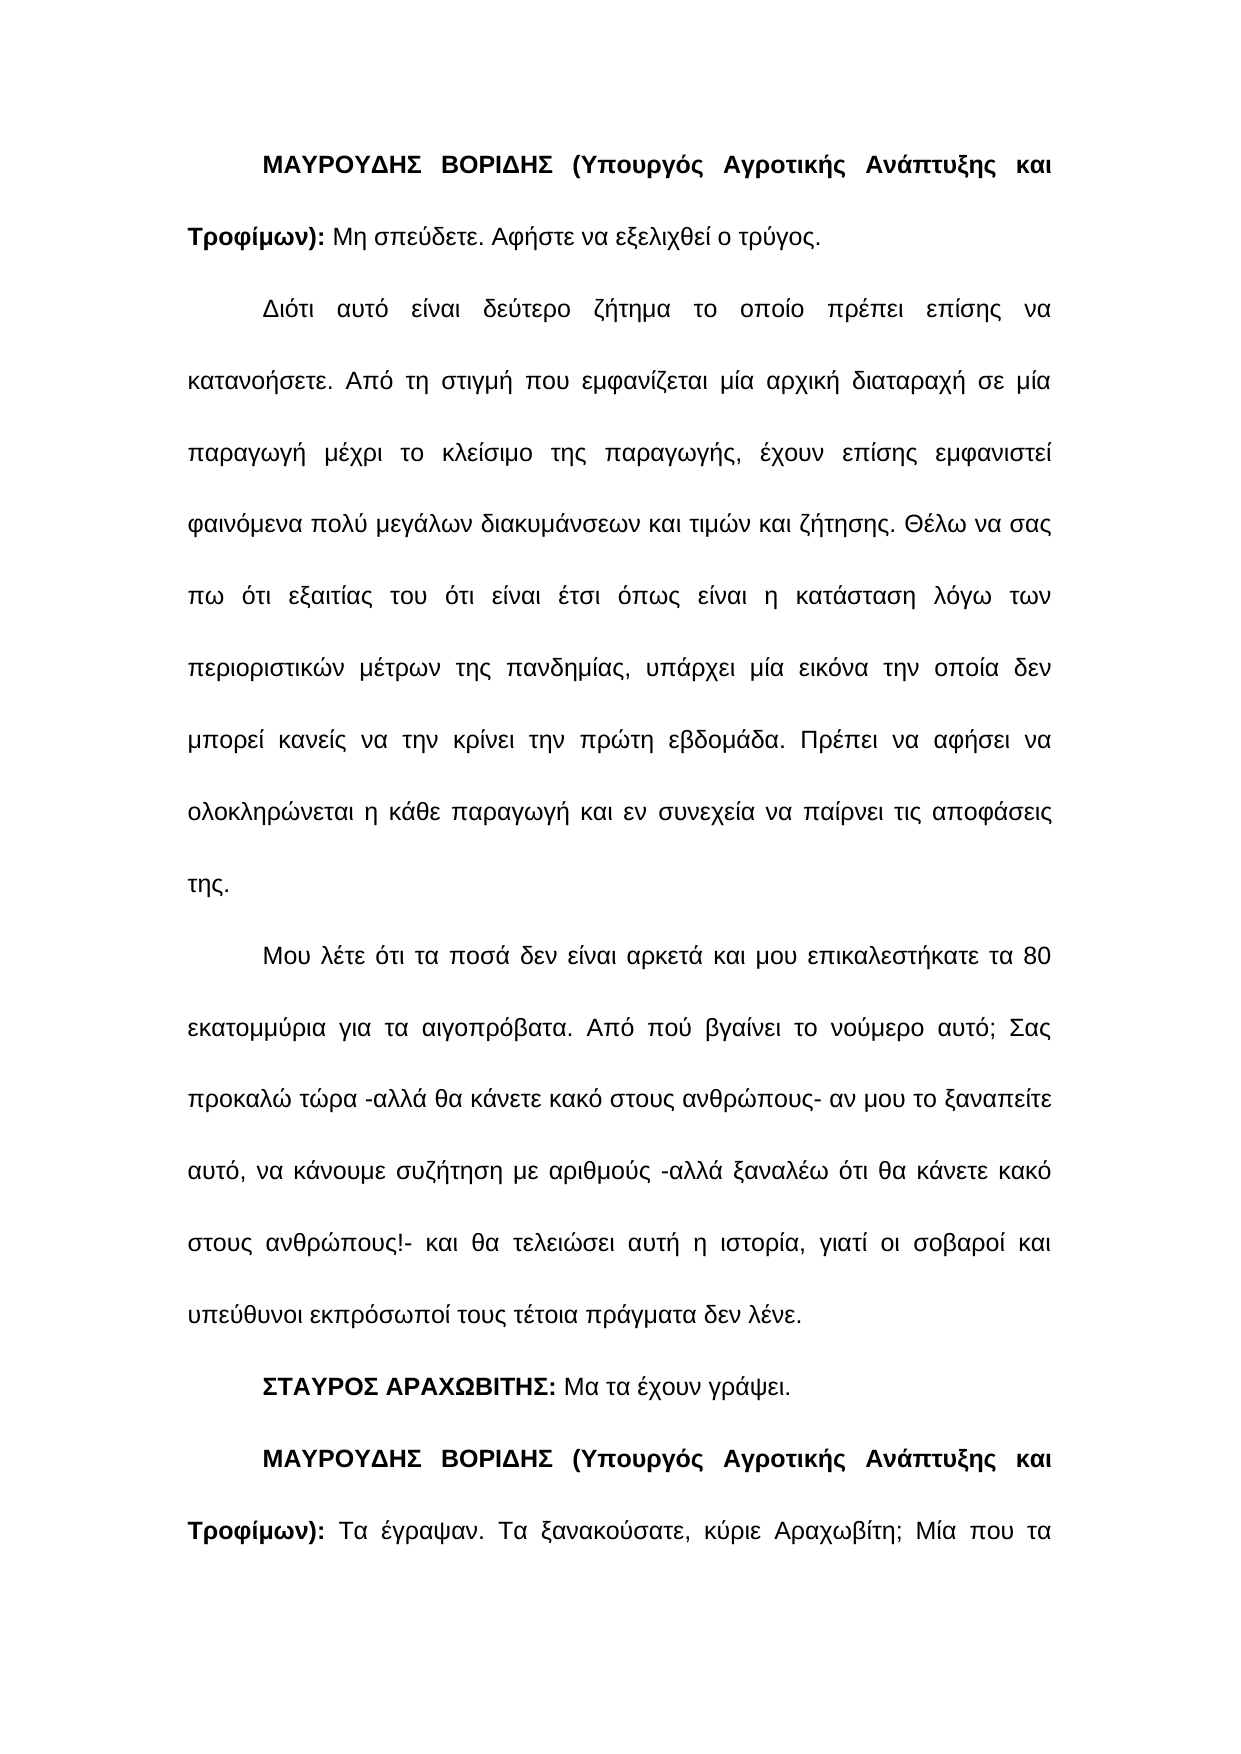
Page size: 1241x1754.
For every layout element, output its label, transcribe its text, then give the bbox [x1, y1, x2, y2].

text ΣΤΑΥΡΟΣ ΑΡΑΧΩΒΙΤΗΣ: Μα τα έχουν γράψει. [187, 1372, 1053, 1401]
text ΜΑΥΡΟΥΔΗΣ ΒΟΡΙΔΗΣ (Υπουργός Αγροτικής Ανάπτυξης και Τροφίμων): Μη σπεύδετε. Αφήστε να εξελιχθεί ο τρύγος. [187, 150, 1053, 251]
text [187, 1444, 1053, 1544]
text Διότι αυτό είναι δεύτερο ζήτημα το οποίο πρέπει επίσης να κατανοήσετε. Από τη στιγμή που εμφανίζεται μία αρχική διαταραχή σε μία παραγωγή μέχρι το κλείσιμο της παραγωγής, έχουν επίσης εμφανιστεί φαινόμενα πολύ μεγάλων διακυμάνσεων και τιμών και ζήτησης. Θέλω να σας πω ότι εξαιτίας του ότι είναι έτσι όπως είναι η κατάσταση λόγω των περιοριστικών μέτρων της πανδημίας, υπάρχει μία εικόνα την οποία δεν μπορεί κανείς να την κρίνει την πρώτη εβδομάδα. Πρέπει να αφήσει να ολοκληρώνεται η κάθε παραγωγή και εν συνεχεία να παίρνει τις αποφάσεις της. [187, 294, 1053, 897]
text Μου λέτε ότι τα ποσά δεν είναι αρκετά και μου επικαλεστήκατε τα 80 εκατομμύρια για τα αιγοπρόβατα. Από πού βγαίνει το νούμερο αυτό; Σας προκαλώ τώρα -αλλά θα κάνετε κακό στους ανθρώπους- αν μου το ξαναπείτε αυτό, να κάνουμε συζήτηση με αριθμούς -αλλά ξαναλέω ότι θα κάνετε κακό στους ανθρώπους!- και θα τελειώσει αυτή η ιστορία, γιατί οι σοβαροί και υπεύθυνοι εκπρόσωποί τους τέτοια πράγματα δεν λένε. [187, 941, 1053, 1329]
